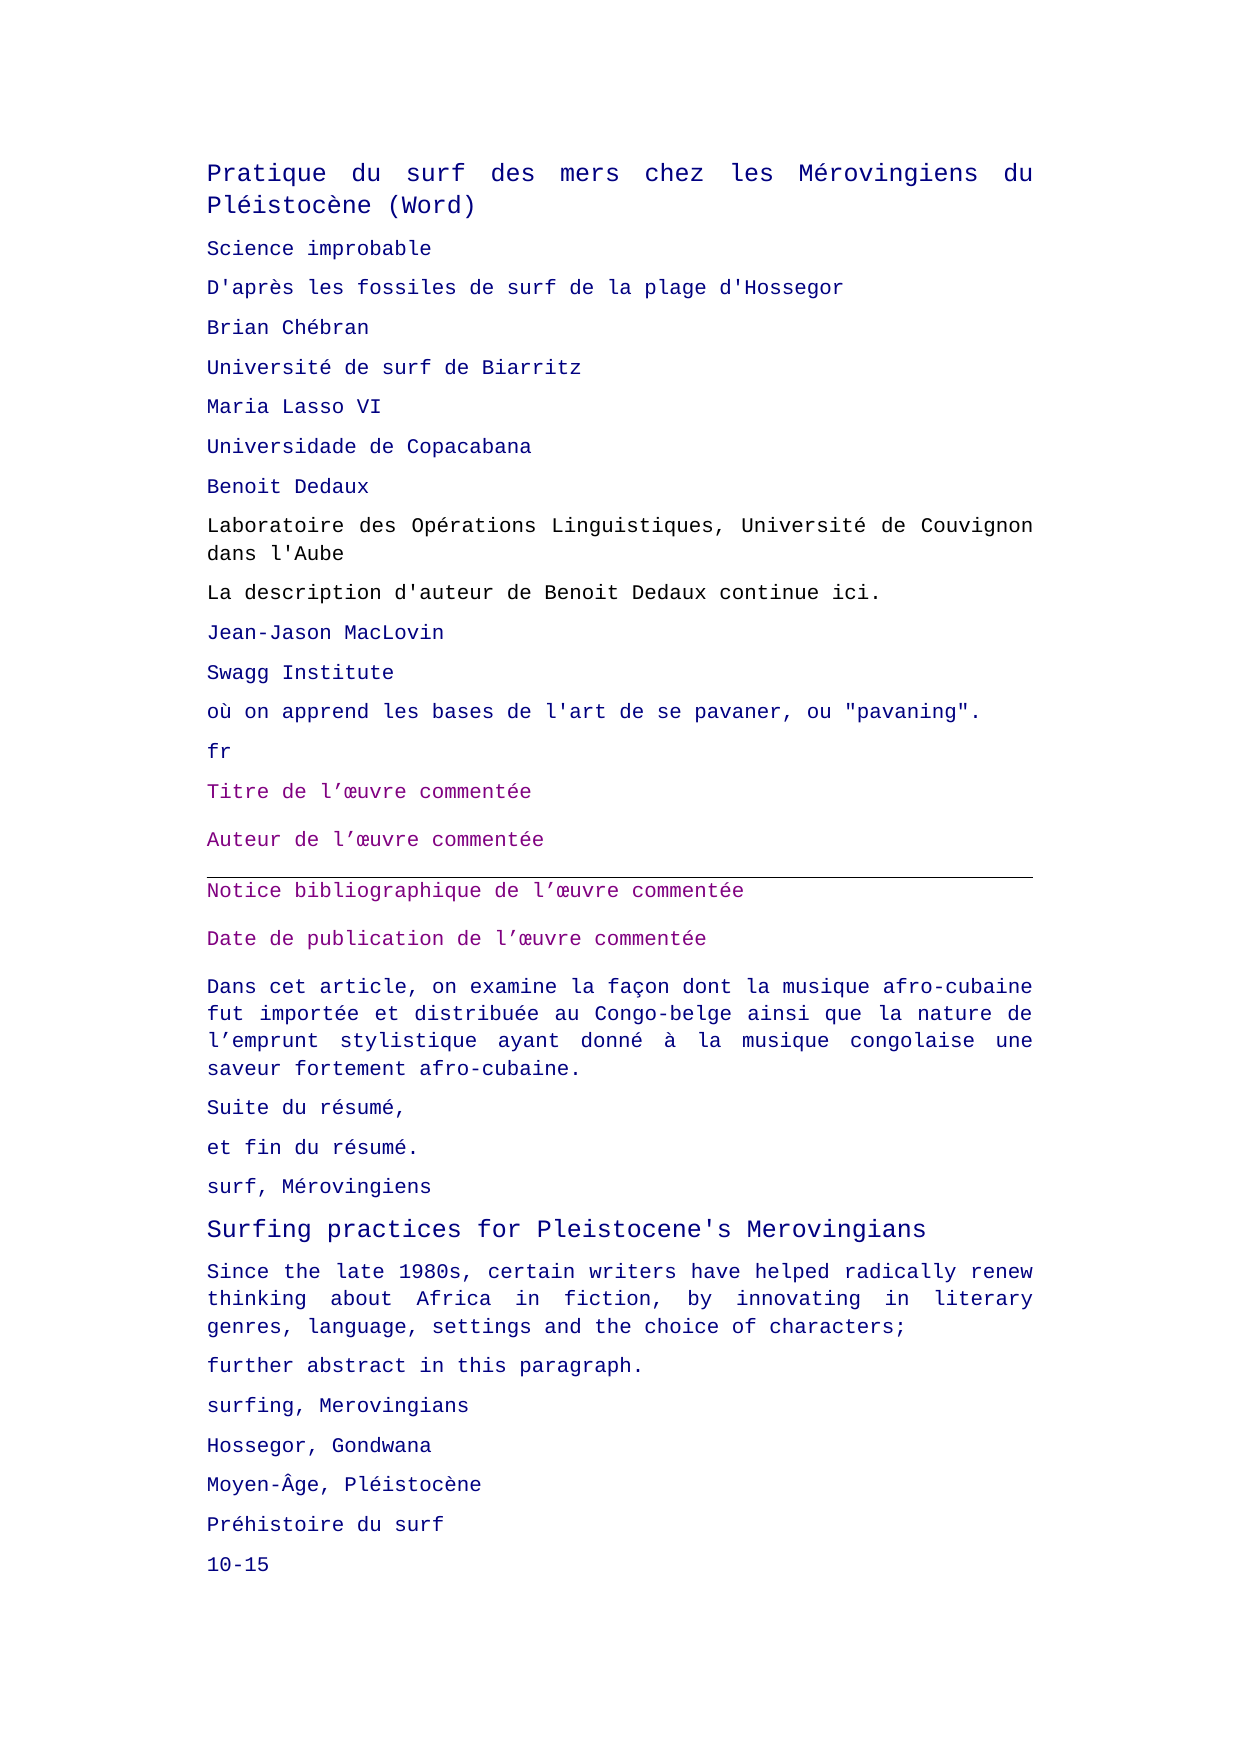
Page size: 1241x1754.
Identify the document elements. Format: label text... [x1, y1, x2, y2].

text Benoit Dedaux [207, 476, 1033, 499]
text et fin du résumé. [207, 1137, 1033, 1161]
text Auteur de l’œuvre commentée [207, 829, 1033, 852]
text Dans cet article, on examine la façon dont la musique afro-cubaine fut importée et distribuée au Congo-belge ainsi que la nature de l’emprunt stylistique ayant donné à la musique congolaise une saveur fortement afro-cubaine. [207, 976, 1033, 1081]
text Notice bibliographique de l’œuvre commentée [207, 878, 1033, 903]
text Moyen-Âge, Pléistocène [207, 1474, 1033, 1498]
text surfing, Merovingians [207, 1395, 1033, 1419]
text Université de surf de Biarritz [207, 357, 1033, 380]
text Swagg Institute [207, 662, 1033, 685]
text fr [207, 741, 1033, 765]
text Brian Chébran [207, 317, 1033, 341]
text Since the late 1980s, certain writers have helped radically renew thinking about Africa in fiction, by innovating in literary genres, language, settings and the choice of characters; [207, 1261, 1033, 1339]
text Jean-Jason MacLovin [207, 622, 1033, 646]
text 10-15 [207, 1554, 1033, 1577]
text Hossegor, Gondwana [207, 1435, 1033, 1458]
text Préhistoire du surf [207, 1514, 1033, 1538]
text further abstract in this paragraph. [207, 1355, 1033, 1379]
text Date de publication de l’œuvre commentée [207, 928, 1033, 952]
text Titre de l’œuvre commentée [207, 781, 1033, 804]
text Science improbable [207, 238, 1033, 261]
text Suite du résumé, [207, 1097, 1033, 1121]
text Laboratoire des Opérations Linguistiques, Université de Couvignon dans l'Aube [207, 515, 1033, 566]
text où on apprend les bases de l'art de se pavaner, ou "pavaning". [207, 701, 1033, 725]
title Surfing practices for Pleistocene's Merovingians [207, 1216, 1033, 1244]
title Pratique du surf des mers chez les Mérovingiens du Pléistocène (Word) [207, 160, 1033, 221]
subtitle D'après les fossiles de surf de la plage d'Hossegor [207, 277, 1033, 301]
text Universidade de Copacabana [207, 436, 1033, 460]
text La description d'auteur de Benoit Dedaux continue ici. [207, 582, 1033, 606]
text surf, Mérovingiens [207, 1177, 1033, 1200]
text Maria Lasso VI [207, 396, 1033, 420]
